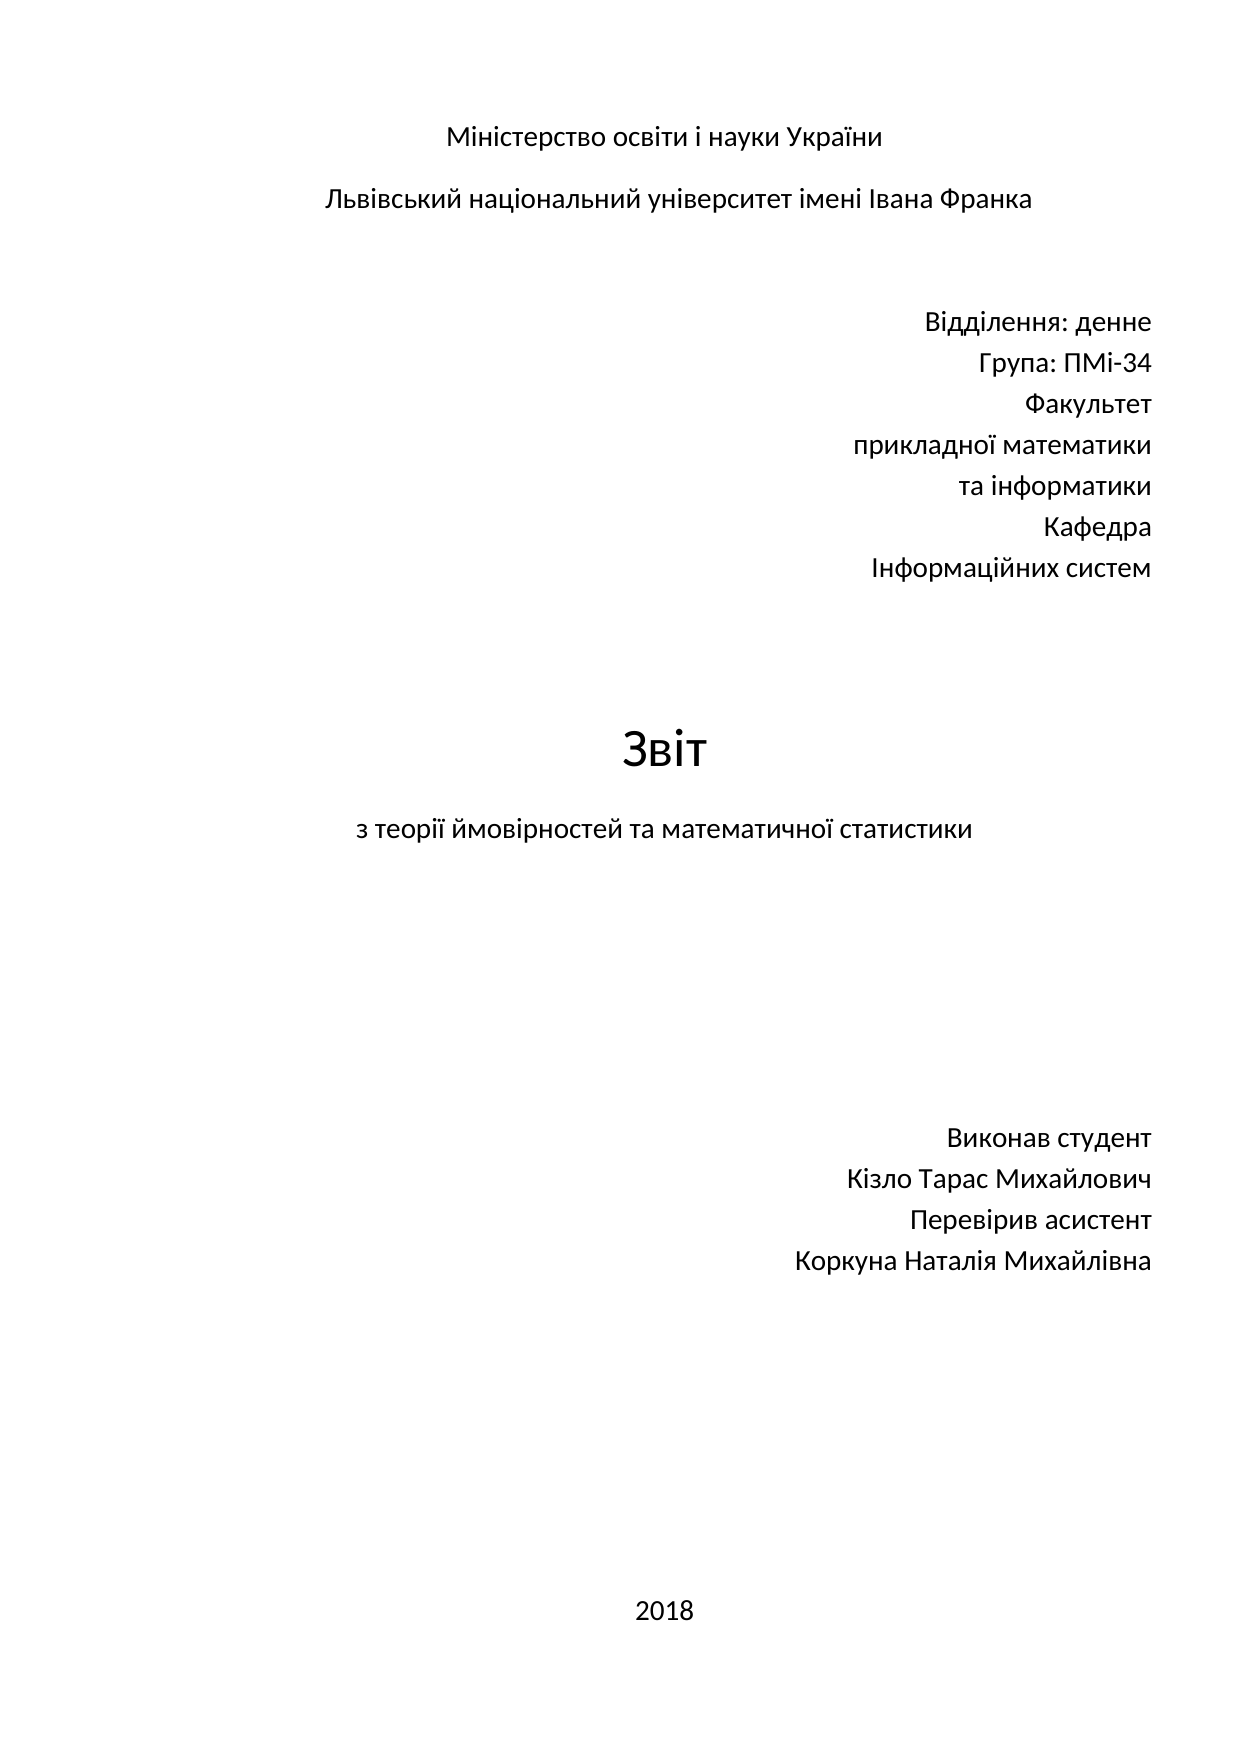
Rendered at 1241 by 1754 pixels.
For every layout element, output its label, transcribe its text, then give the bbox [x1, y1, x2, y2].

text Перевірив асистент [177, 1201, 1152, 1237]
text Міністерство освіти і науки України [177, 118, 1152, 154]
text Відділення: денне [177, 303, 1152, 339]
text прикладної математики [177, 426, 1152, 462]
text Звіт [177, 713, 1152, 780]
text Львівський національний університет імені Івана Франка [177, 180, 1152, 216]
text Кізло Тарас Михайлович [177, 1160, 1152, 1196]
text Виконав студент [177, 1119, 1152, 1155]
text 2018 [177, 1592, 1152, 1627]
text Коркуна Наталія Михайлівна [177, 1242, 1152, 1278]
text Група: ПМі-34 Факультет [177, 344, 1152, 421]
text Інформаційних систем [177, 549, 1152, 585]
text Кафедра [177, 508, 1152, 544]
text та інформатики [177, 467, 1152, 503]
text з теорії ймовірностей та математичної статистики [177, 810, 1152, 846]
